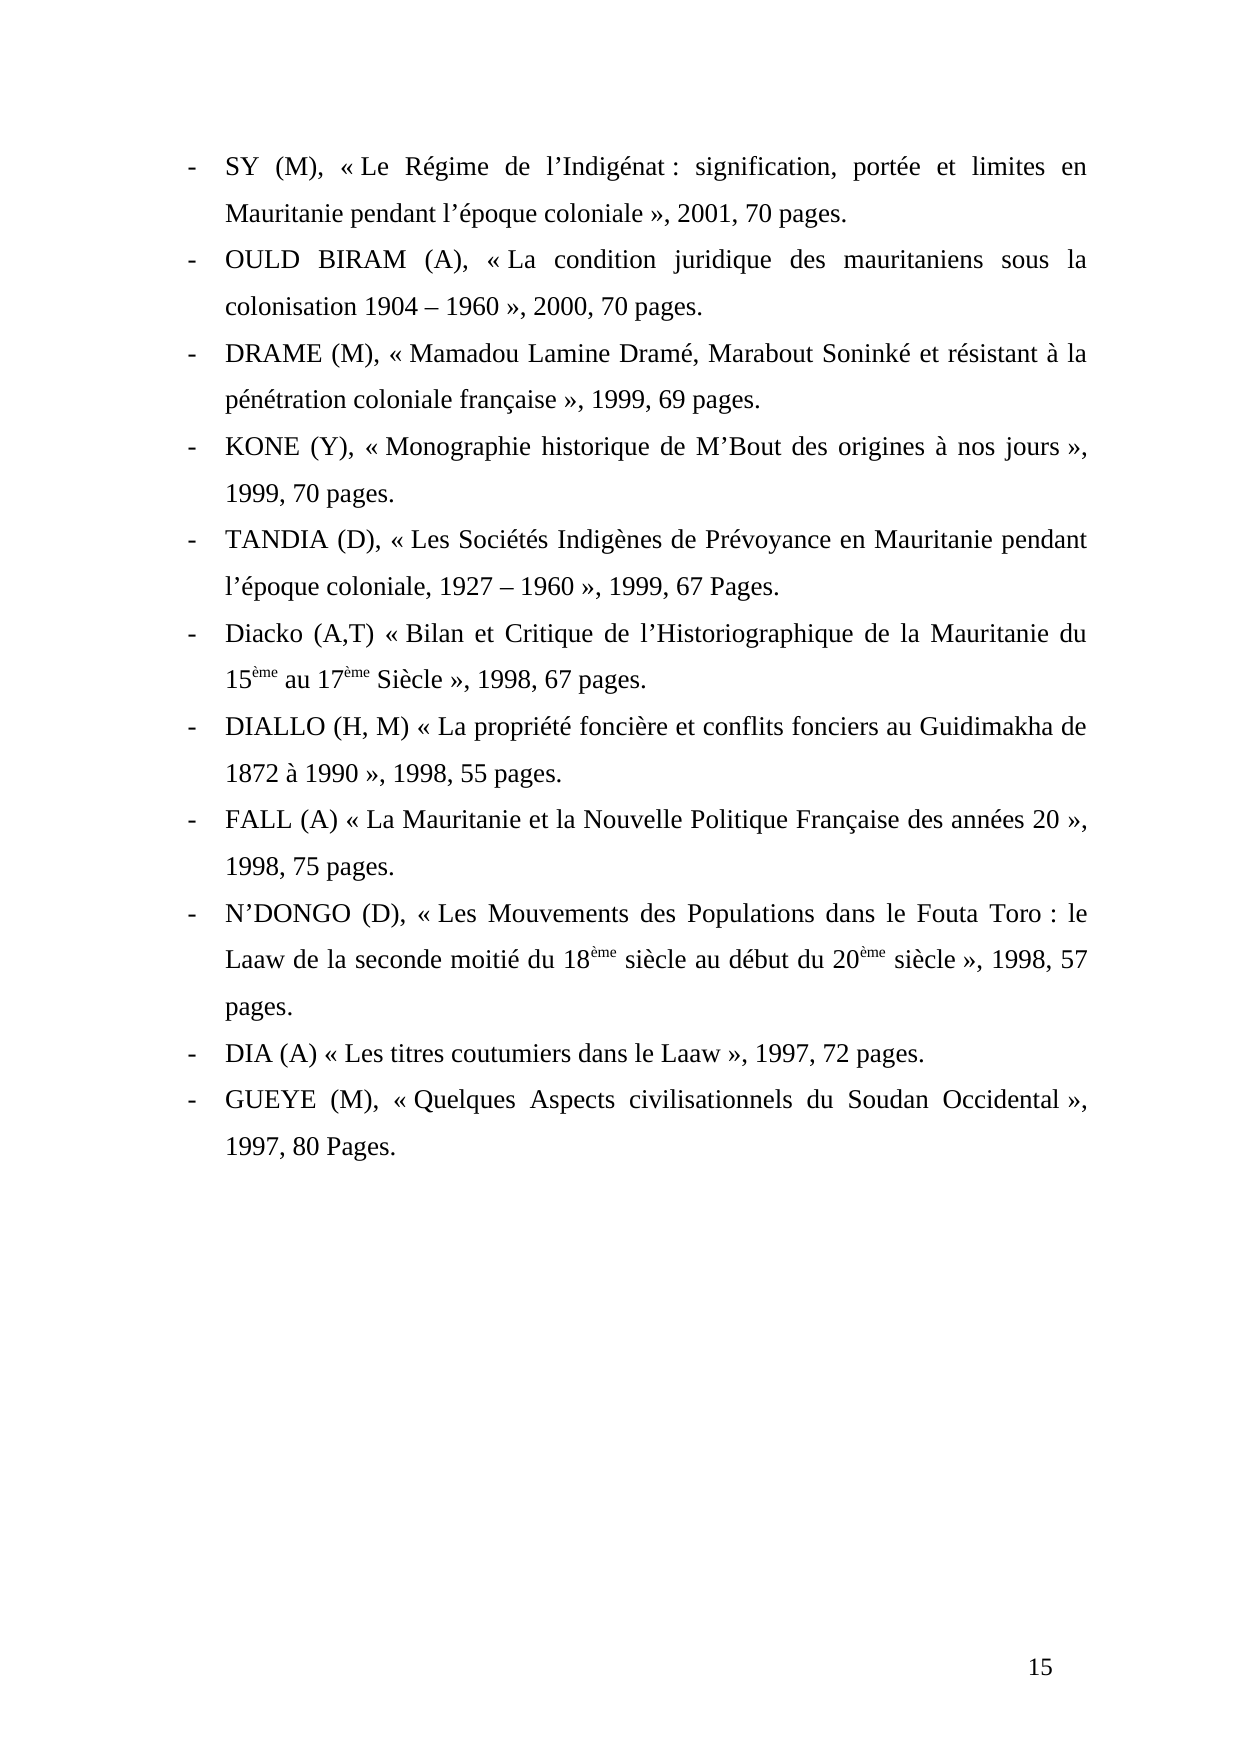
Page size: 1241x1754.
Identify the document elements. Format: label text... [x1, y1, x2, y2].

list OULD BIRAM (A), « La condition juridique des mauritaniens sous la colonisation 1904 – 1960 », 2000, 70 pages. [187, 243, 1088, 321]
list FALL (A) « La Mauritanie et la Nouvelle Politique Française des années 20 », 1998, 75 pages. [187, 803, 1088, 881]
list DRAME (M), « Mamadou Lamine Dramé, Marabout Soninké et résistant à la pénétration coloniale française », 1999, 69 pages. [187, 337, 1088, 414]
list DIA (A) « Les titres coutumiers dans le Laaw », 1997, 72 pages. [187, 1037, 1088, 1068]
list TANDIA (D), « Les Sociétés Indigènes de Prévoyance en Mauritanie pendant l’époque coloniale, 1927 – 1960 », 1999, 67 Pages. [187, 523, 1088, 601]
list KONE (Y), « Monographie historique de M’Bout des origines à nos jours », 1999, 70 pages. [187, 430, 1088, 508]
list DIALLO (H, M) « La propriété foncière et conflits fonciers au Guidimakha de 1872 à 1990 », 1998, 55 pages. [187, 710, 1088, 788]
list SY (M), « Le Régime de l’Indigénat : signification, portée et limites en Mauritanie pendant l’époque coloniale », 2001, 70 pages. [187, 150, 1088, 228]
list Diacko (A,T) « Bilan et Critique de l’Historiographique de la Mauritanie du 15ème au 17ème Siècle », 1998, 67 pages. [187, 617, 1088, 694]
list GUEYE (M), « Quelques Aspects civilisationnels du Soudan Occidental », 1997, 80 Pages. [187, 1083, 1088, 1161]
list N’DONGO (D), « Les Mouvements des Populations dans le Fouta Toro : le Laaw de la seconde moitié du 18ème siècle au début du 20ème siècle », 1998, 57 pages. [187, 897, 1088, 1021]
